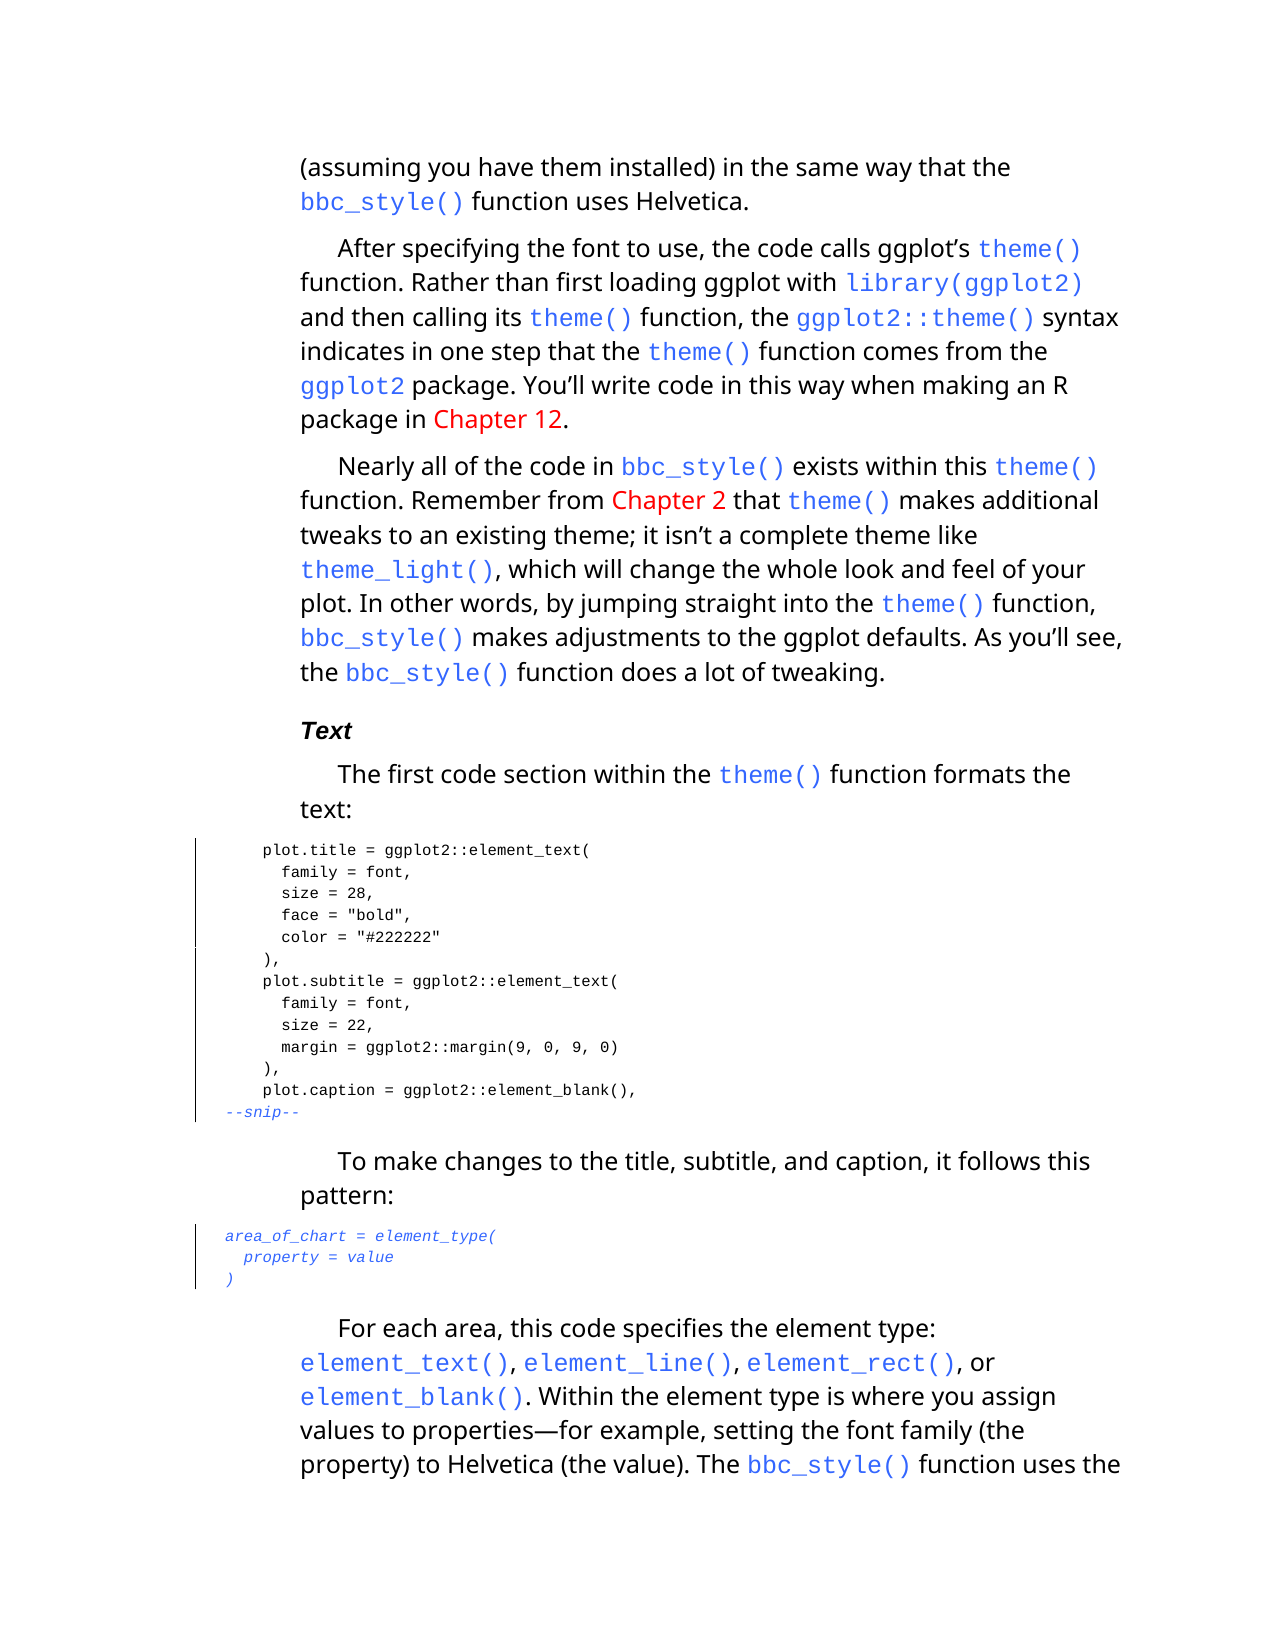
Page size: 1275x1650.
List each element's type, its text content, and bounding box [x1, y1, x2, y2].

text ) [196, 1268, 1125, 1289]
text area_of_chart = element_type( [196, 1224, 1125, 1246]
text margin = ggplot2::margin(9, 0, 9, 0) [196, 1035, 1125, 1057]
text family = font, [196, 860, 1125, 882]
text plot.subtitle = ggplot2::element_text( [196, 969, 1125, 991]
text plot.title = ggplot2::element_text( [196, 838, 1125, 860]
text --snip-- [196, 1101, 1125, 1122]
text After specifying the font to use, the code calls ggplot’s theme() function. Rather than first loading ggplot with library(ggplot2) and then calling its theme() function, the ggplot2::theme() syntax indicates in one step that the theme() function comes from the ggplot2 package. You’ll write code in this way when making an R package in Chapter 12. [300, 231, 1125, 436]
text ), [196, 947, 1125, 969]
text Text [300, 713, 1125, 745]
text face = "bold", [196, 904, 1125, 926]
text property = value [196, 1246, 1125, 1268]
text The first code section within the theme() function formats the text: [300, 757, 1125, 826]
text color = "#222222" [196, 926, 1125, 947]
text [300, 150, 1125, 218]
text plot.caption = ggplot2::element_blank(), [196, 1079, 1125, 1101]
text Nearly all of the code in bbc_style() exists within this theme() function. Remember from Chapter 2 that theme() makes additional tweaks to an existing theme; it isn’t a complete theme like theme_light(), which will change the whole look and feel of your plot. In other words, by jumping straight into the theme() function, bbc_style() makes adjustments to the ggplot defaults. As you’ll see, the bbc_style() function does a lot of tweaking. [300, 449, 1125, 688]
text size = 22, [196, 1013, 1125, 1035]
text To make changes to the title, subtitle, and caption, it follows this pattern: [300, 1143, 1125, 1211]
text size = 28, [196, 882, 1125, 904]
text family = font, [196, 991, 1125, 1013]
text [300, 1310, 1125, 1481]
text ), [196, 1057, 1125, 1079]
